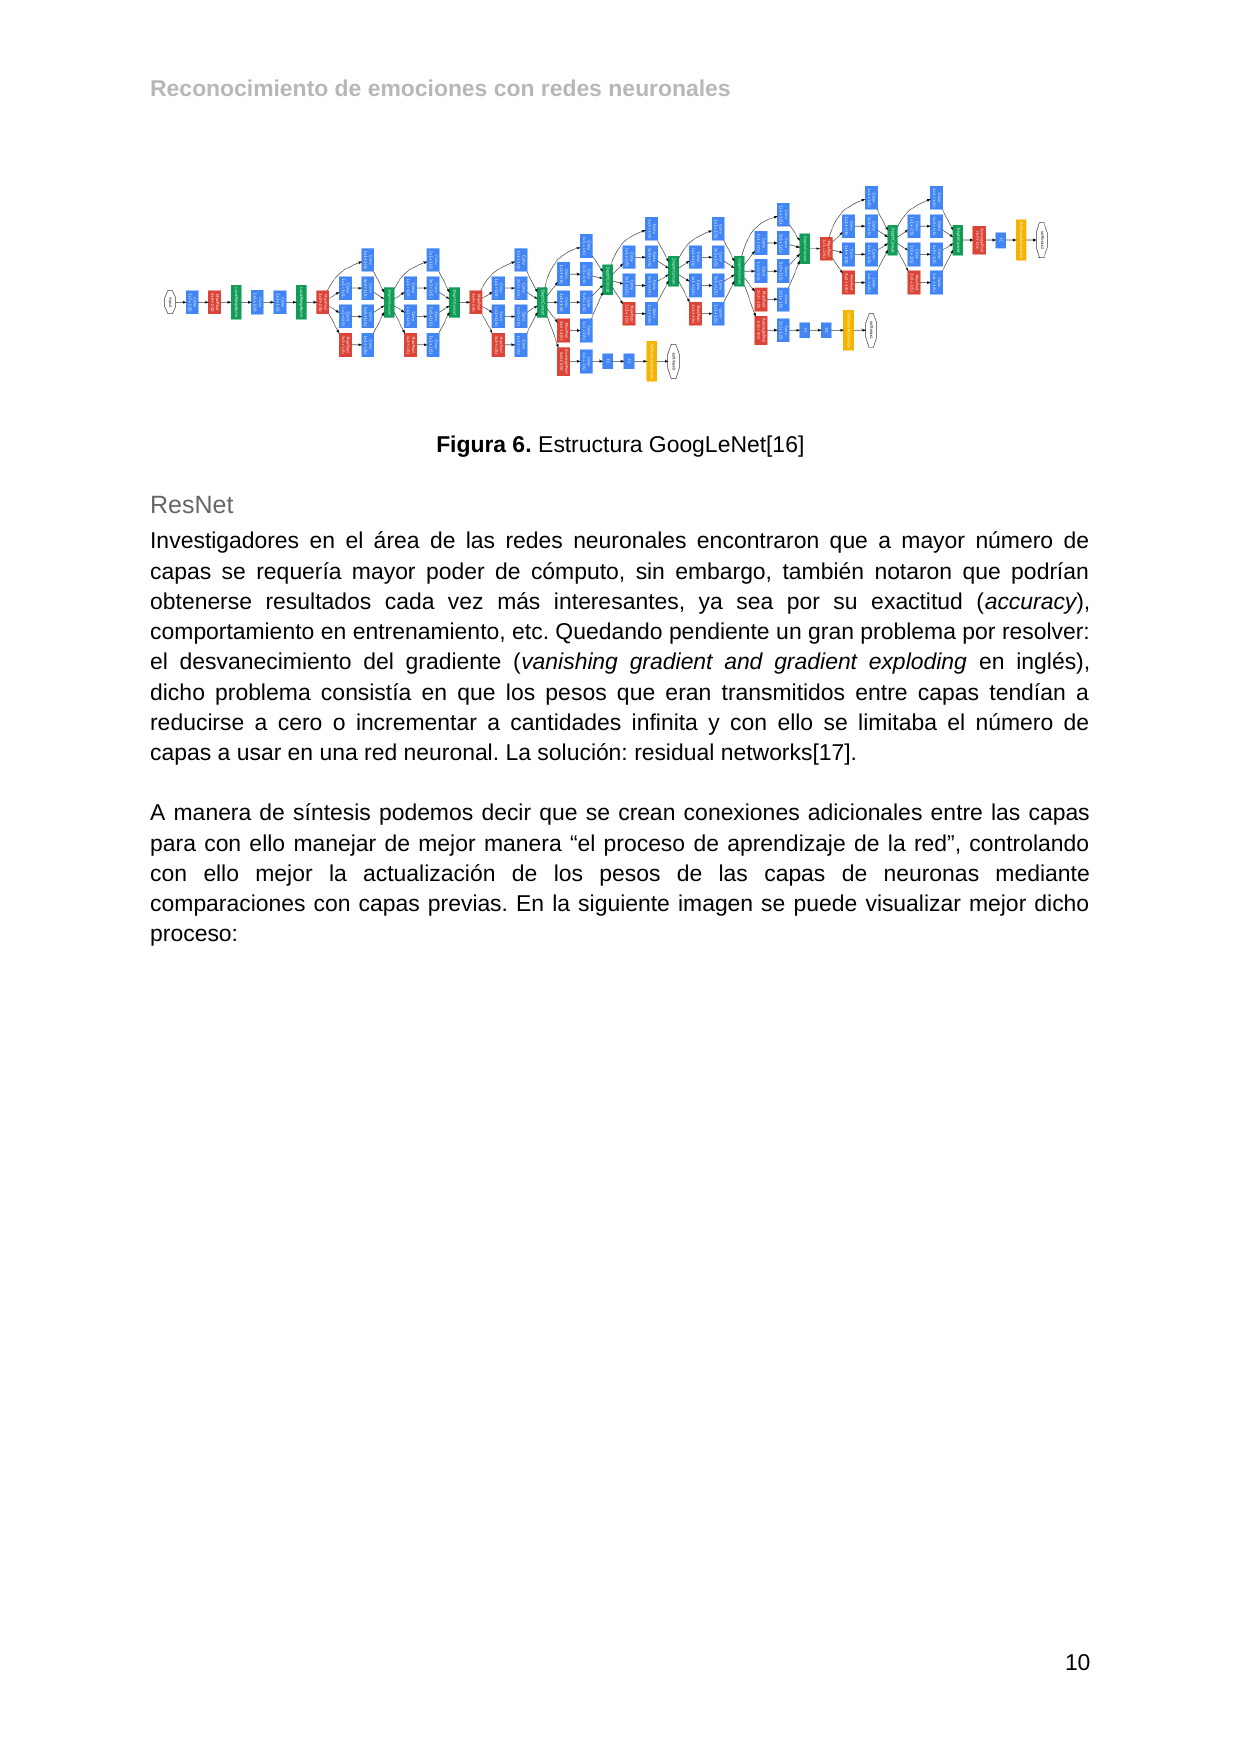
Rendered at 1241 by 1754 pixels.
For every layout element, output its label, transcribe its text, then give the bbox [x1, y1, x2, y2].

text Investigadores en el área de las redes neuronales encontraron que a mayor número de capas se requería mayor poder de cómputo, sin embargo, también notaron que podrían obtenerse resultados cada vez más interesantes, ya sea por su exactitud (accuracy), comportamiento en entrenamiento, etc. Quedando pendiente un gran problema por resolver: el desvanecimiento del gradiente (vanishing gradient and gradient exploding en inglés), dicho problema consistía en que los pesos que eran transmitidos entre capas tendían a reducirse a cero o incrementar a cantidades infinita y con ello se limitaba el número de capas a usar en una red neuronal. La solución: residual networks[17]. [150, 527, 1090, 765]
subtitle ResNet [150, 490, 1090, 519]
text A manera de síntesis podemos decir que se crean conexiones adicionales entre las capas para con ello manejar de mejor manera “el proceso de aprendizaje de la red”, controlando con ello mejor la actualización de los pesos de las capas de neuronas mediante comparaciones con capas previas. En la siguiente imagen se puede visualizar mejor dicho proceso: [150, 799, 1090, 946]
picture [150, 150, 1091, 427]
text Figura 6. Estructura GoogLeNet[16] [150, 431, 1090, 457]
